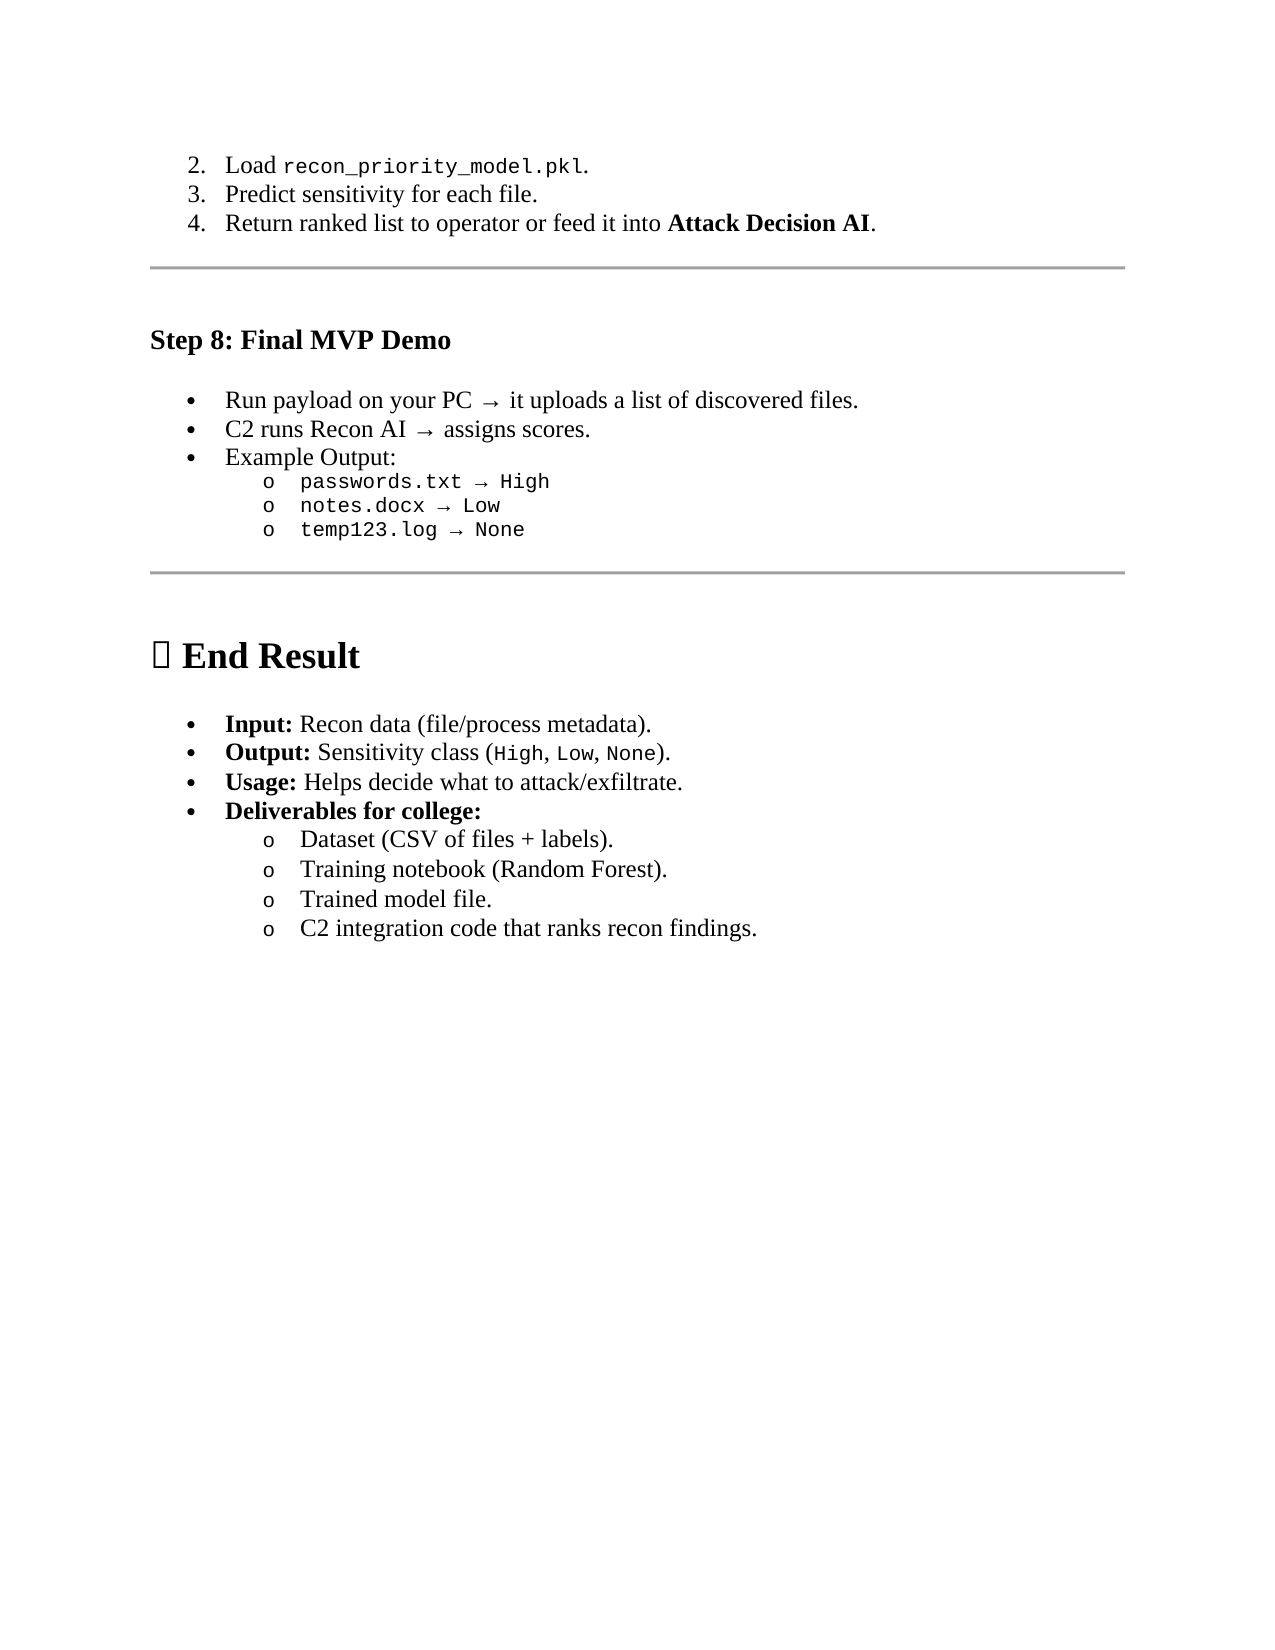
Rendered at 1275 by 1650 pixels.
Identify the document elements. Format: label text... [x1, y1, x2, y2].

list temp123.log → None [262, 518, 1125, 542]
list Run payload on your PC → it uploads a list of discovered files. [187, 385, 1125, 414]
list Load recon_priority_model.pkl. [187, 150, 1125, 179]
list Dataset (CSV of files + labels). [262, 824, 1125, 854]
list passwords.txt → High [262, 471, 1125, 495]
list Example Output: [187, 442, 1125, 471]
list Trained model file. [262, 884, 1125, 913]
list Usage: Helps decide what to attack/exfiltrate. [187, 767, 1125, 796]
list notes.docx → Low [262, 495, 1125, 518]
list C2 runs Recon AI → assigns scores. [187, 414, 1125, 442]
list Training notebook (Random Forest). [262, 854, 1125, 884]
list Output: Sensitivity class (High, Low, None). [187, 737, 1125, 767]
list Deliverables for college: [187, 796, 1125, 824]
list Predict sensitivity for each file. [187, 179, 1125, 208]
text ✅ End Result [150, 628, 1125, 679]
list C2 integration code that ranks recon findings. [262, 913, 1125, 943]
list Return ranked list to operator or feed it into Attack Decision AI. [187, 208, 1125, 237]
list Input: Recon data (file/process metadata). [187, 709, 1125, 737]
text Step 8: Final MVP Demo [150, 323, 1125, 356]
